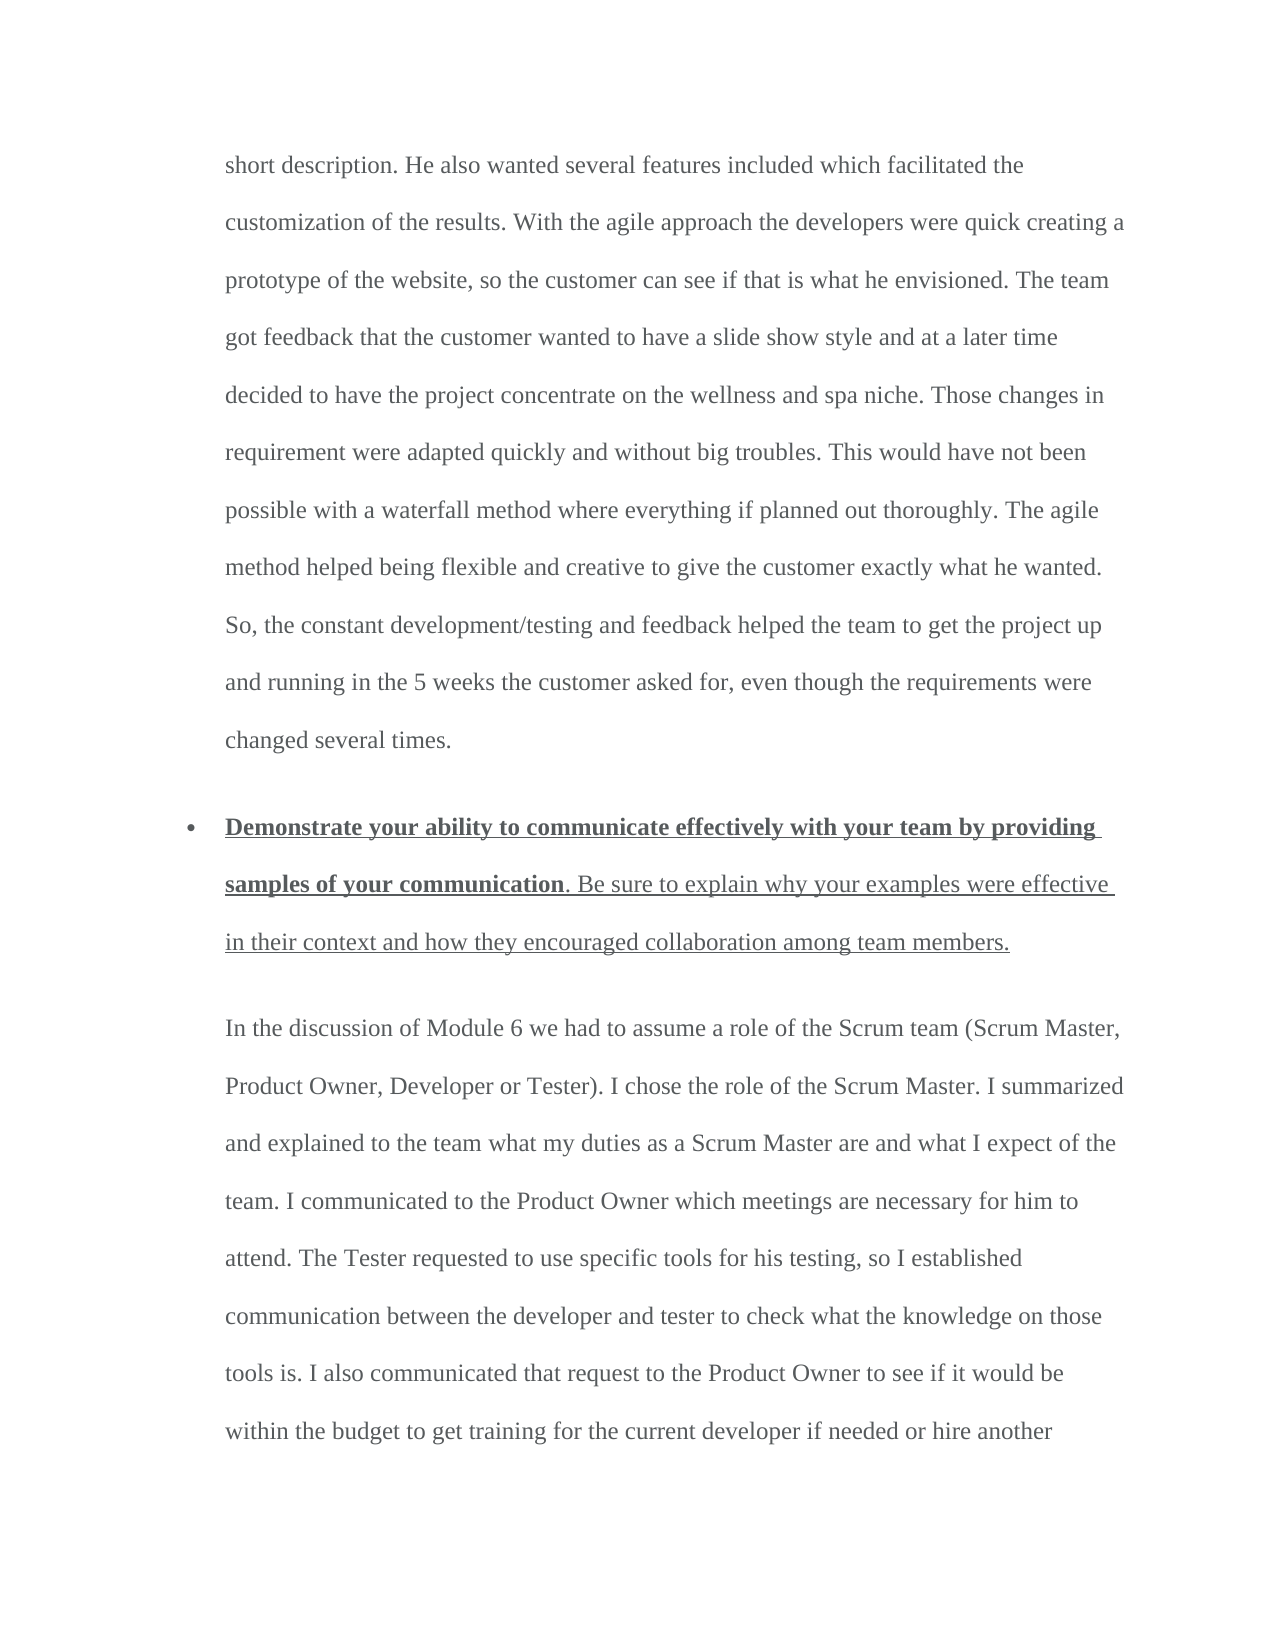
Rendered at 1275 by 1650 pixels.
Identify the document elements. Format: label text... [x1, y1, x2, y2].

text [225, 1013, 1125, 1444]
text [225, 150, 1125, 754]
list Demonstrate your ability to communicate effectively with your team by providing samples of your communication. Be sure to explain why your examples were effective in their context and how they encouraged collaboration among team members. [187, 812, 1125, 955]
